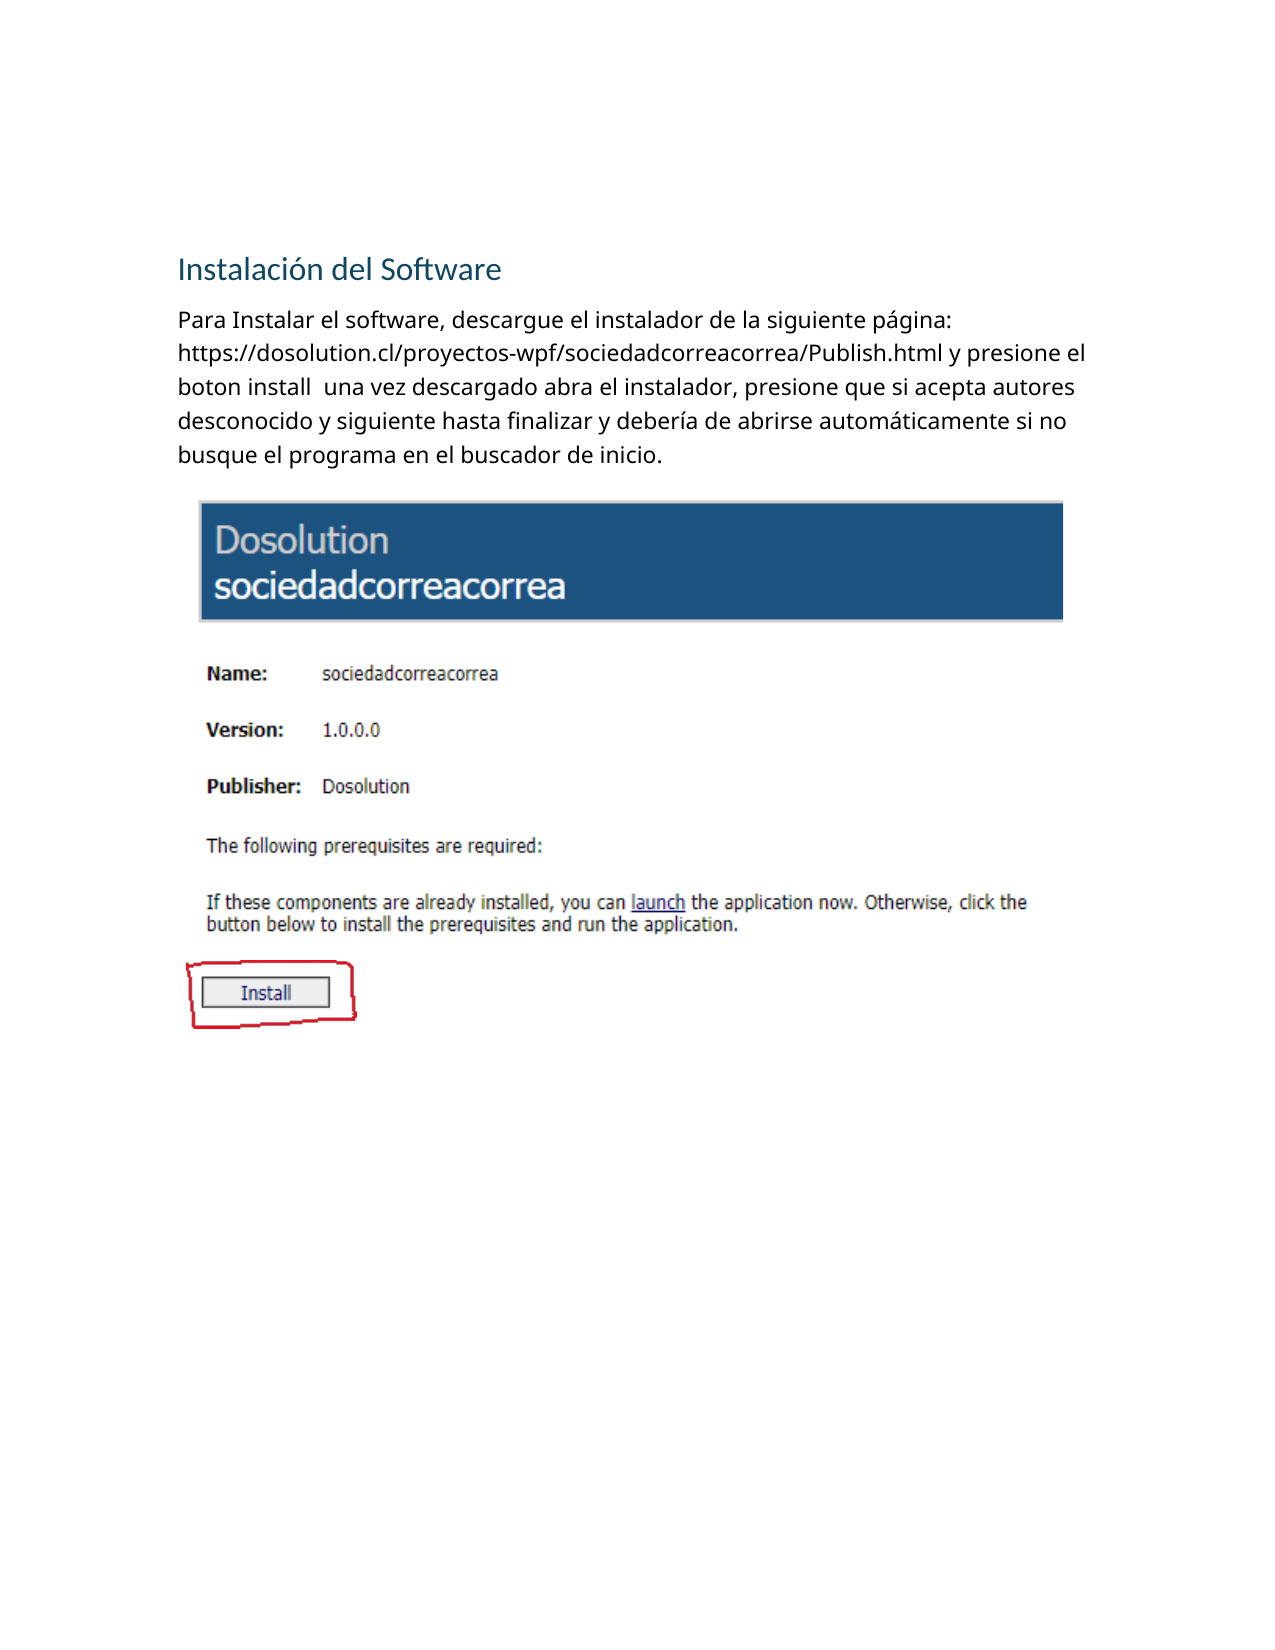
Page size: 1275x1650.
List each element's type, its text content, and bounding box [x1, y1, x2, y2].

picture [177, 488, 1064, 1063]
text Para Instalar el software, descargue el instalador de la siguiente página: https://dosolution.cl/proyectos-wpf/sociedadcorreacorrea/Publish.html y presione el boton install una vez descargado abra el instalador, presione que si acepta autores desconocido y siguiente hasta finalizar y debería de abrirse automáticamente si no busque el programa en el buscador de inicio. [177, 303, 1098, 470]
subtitle Instalación del Software [177, 248, 1098, 289]
